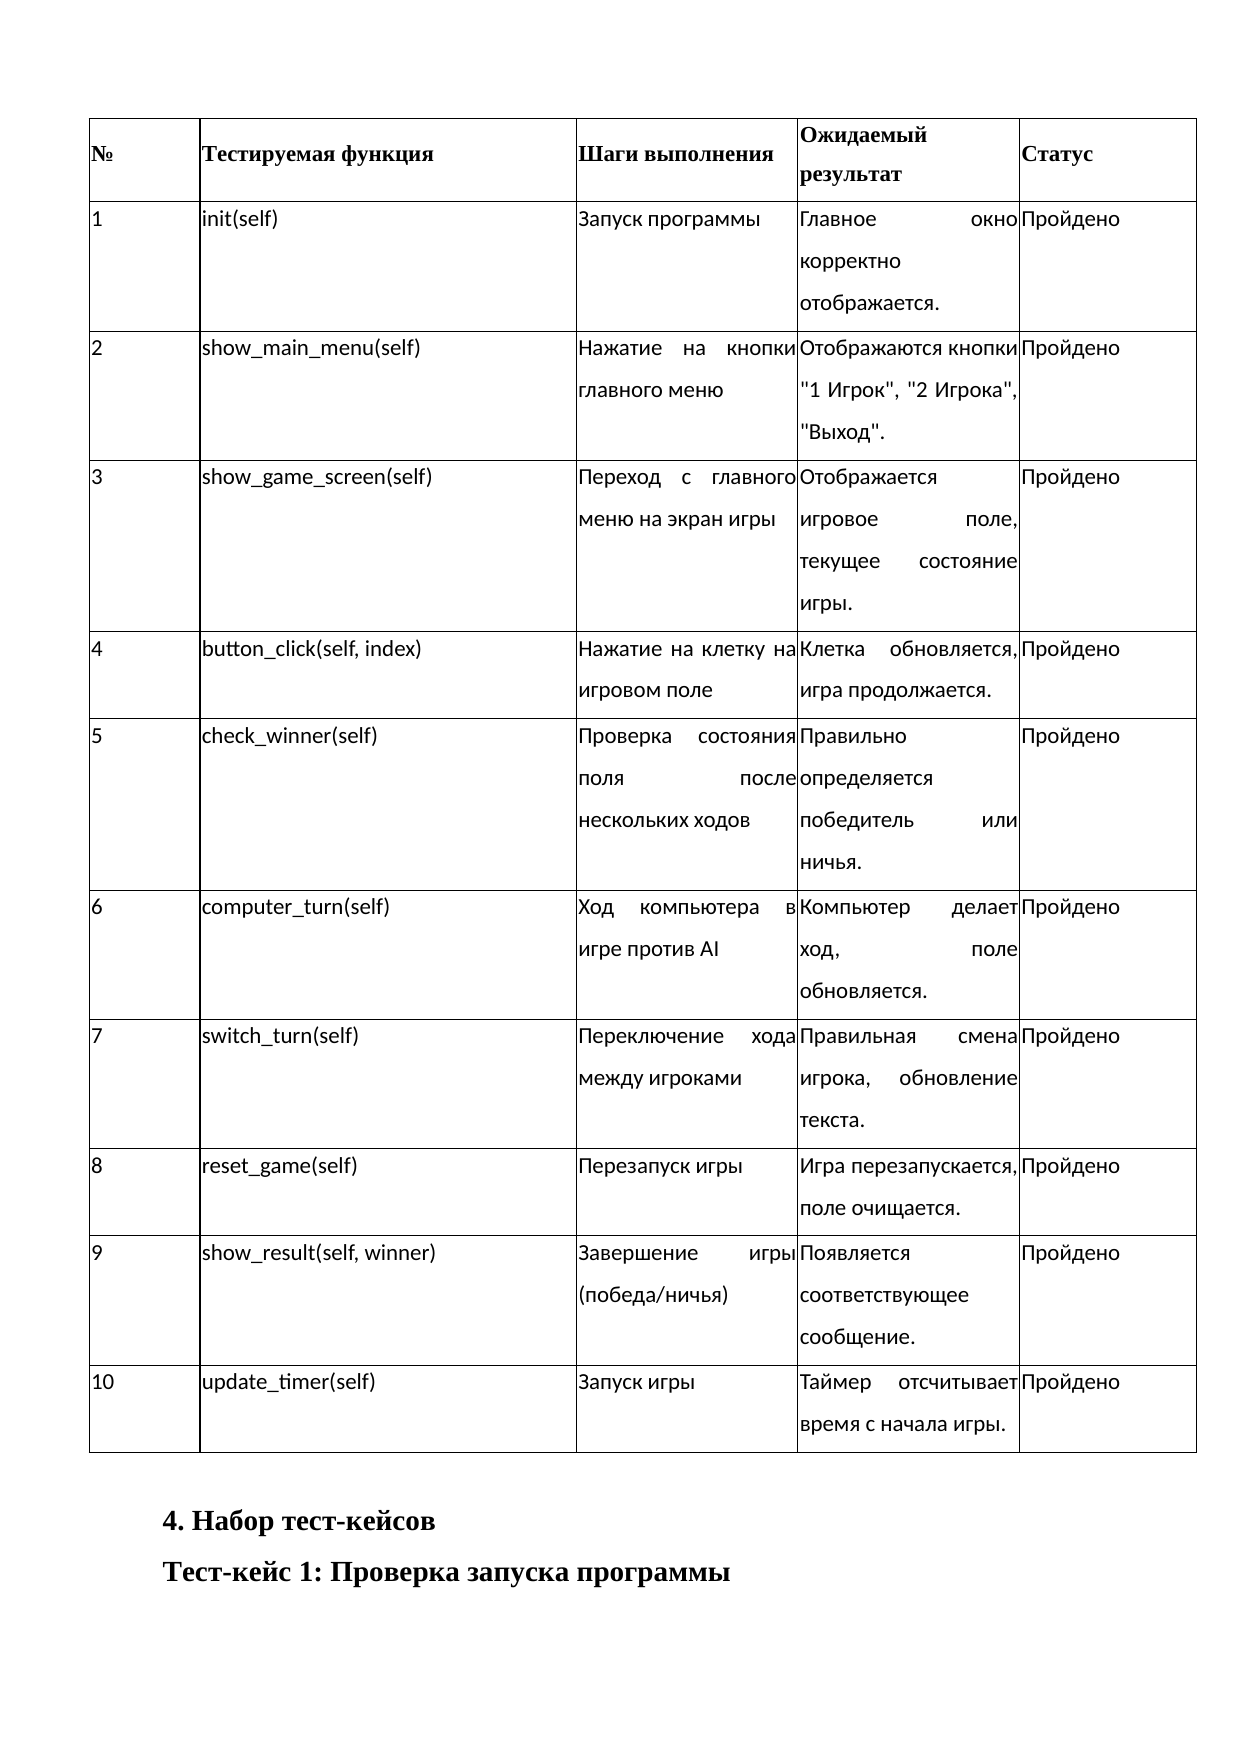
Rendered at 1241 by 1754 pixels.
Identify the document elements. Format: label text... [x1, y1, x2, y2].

table_cell check_winner(self) [201, 719, 576, 889]
table_cell show_game_screen(self) [201, 461, 576, 631]
table_cell 10 [90, 1366, 199, 1452]
table_cell Появляется соответствующее сообщение. [798, 1236, 1019, 1365]
table_cell Нажатие на клетку на игровом поле [577, 632, 797, 718]
table_cell 4 [90, 632, 199, 718]
table_cell Компьютер делает ход, поле обновляется. [798, 891, 1019, 1019]
table_cell Таймер отсчитывает время с начала игры. [798, 1366, 1019, 1452]
table_cell Отображаются кнопки "1 Игрок", "2 Игрока", "Выход". [798, 332, 1019, 460]
table_cell Пройдено [1020, 202, 1196, 331]
table_cell init(self) [201, 202, 576, 331]
table_cell Пройдено [1020, 1236, 1196, 1365]
table_cell Пройдено [1020, 632, 1196, 718]
table_cell switch_turn(self) [201, 1020, 576, 1148]
text 4. Набор тест-кейсов [89, 1503, 1152, 1537]
table_cell 9 [90, 1236, 199, 1365]
table_header Статус [1020, 119, 1196, 201]
table_cell Отображается игровое поле, текущее состояние игры. [798, 461, 1019, 631]
table_header № [90, 119, 199, 201]
table_cell Пройдено [1020, 1149, 1196, 1235]
table_cell Пройдено [1020, 891, 1196, 1019]
table_cell computer_turn(self) [201, 891, 576, 1019]
table_cell Пройдено [1020, 1366, 1196, 1452]
table_cell 8 [90, 1149, 199, 1235]
table_cell 3 [90, 461, 199, 631]
table_cell Нажатие на кнопки главного меню [577, 332, 797, 460]
table_cell Запуск игры [577, 1366, 797, 1452]
table_cell Пройдено [1020, 332, 1196, 460]
table_header Шаги выполнения [577, 119, 797, 201]
table_cell Ход компьютера в игре против AI [577, 891, 797, 1019]
table_cell Пройдено [1020, 461, 1196, 631]
table_cell Правильная смена игрока, обновление текста. [798, 1020, 1019, 1148]
table_cell Правильно определяется победитель или ничья. [798, 719, 1019, 889]
table_cell 2 [90, 332, 199, 460]
table_cell Главное окно корректно отображается. [798, 202, 1019, 331]
table_cell Клетка обновляется, игра продолжается. [798, 632, 1019, 718]
table_cell Запуск программы [577, 202, 797, 331]
table_cell 1 [90, 202, 199, 331]
table_cell reset_game(self) [201, 1149, 576, 1235]
table_cell update_timer(self) [201, 1366, 576, 1452]
table_cell Завершение игры (победа/ничья) [577, 1236, 797, 1365]
table_cell Проверка состояния поля после нескольких ходов [577, 719, 797, 889]
table_cell 5 [90, 719, 199, 889]
table_header Тестируемая функция [201, 119, 576, 201]
table_cell Игра перезапускается, поле очищается. [798, 1149, 1019, 1235]
table_cell Пройдено [1020, 1020, 1196, 1148]
table_header Ожидаемый результат [798, 119, 1019, 201]
table_cell 7 [90, 1020, 199, 1148]
table_cell Переход с главного меню на экран игры [577, 461, 797, 631]
table_cell show_main_menu(self) [201, 332, 576, 460]
table_cell button_click(self, index) [201, 632, 576, 718]
table_cell Пройдено [1020, 719, 1196, 889]
table_cell 6 [90, 891, 199, 1019]
table_cell show_result(self, winner) [201, 1236, 576, 1365]
table_cell Перезапуск игры [577, 1149, 797, 1235]
text Тест-кейс 1: Проверка запуска программы [89, 1554, 1152, 1587]
table_cell Переключение хода между игроками [577, 1020, 797, 1148]
